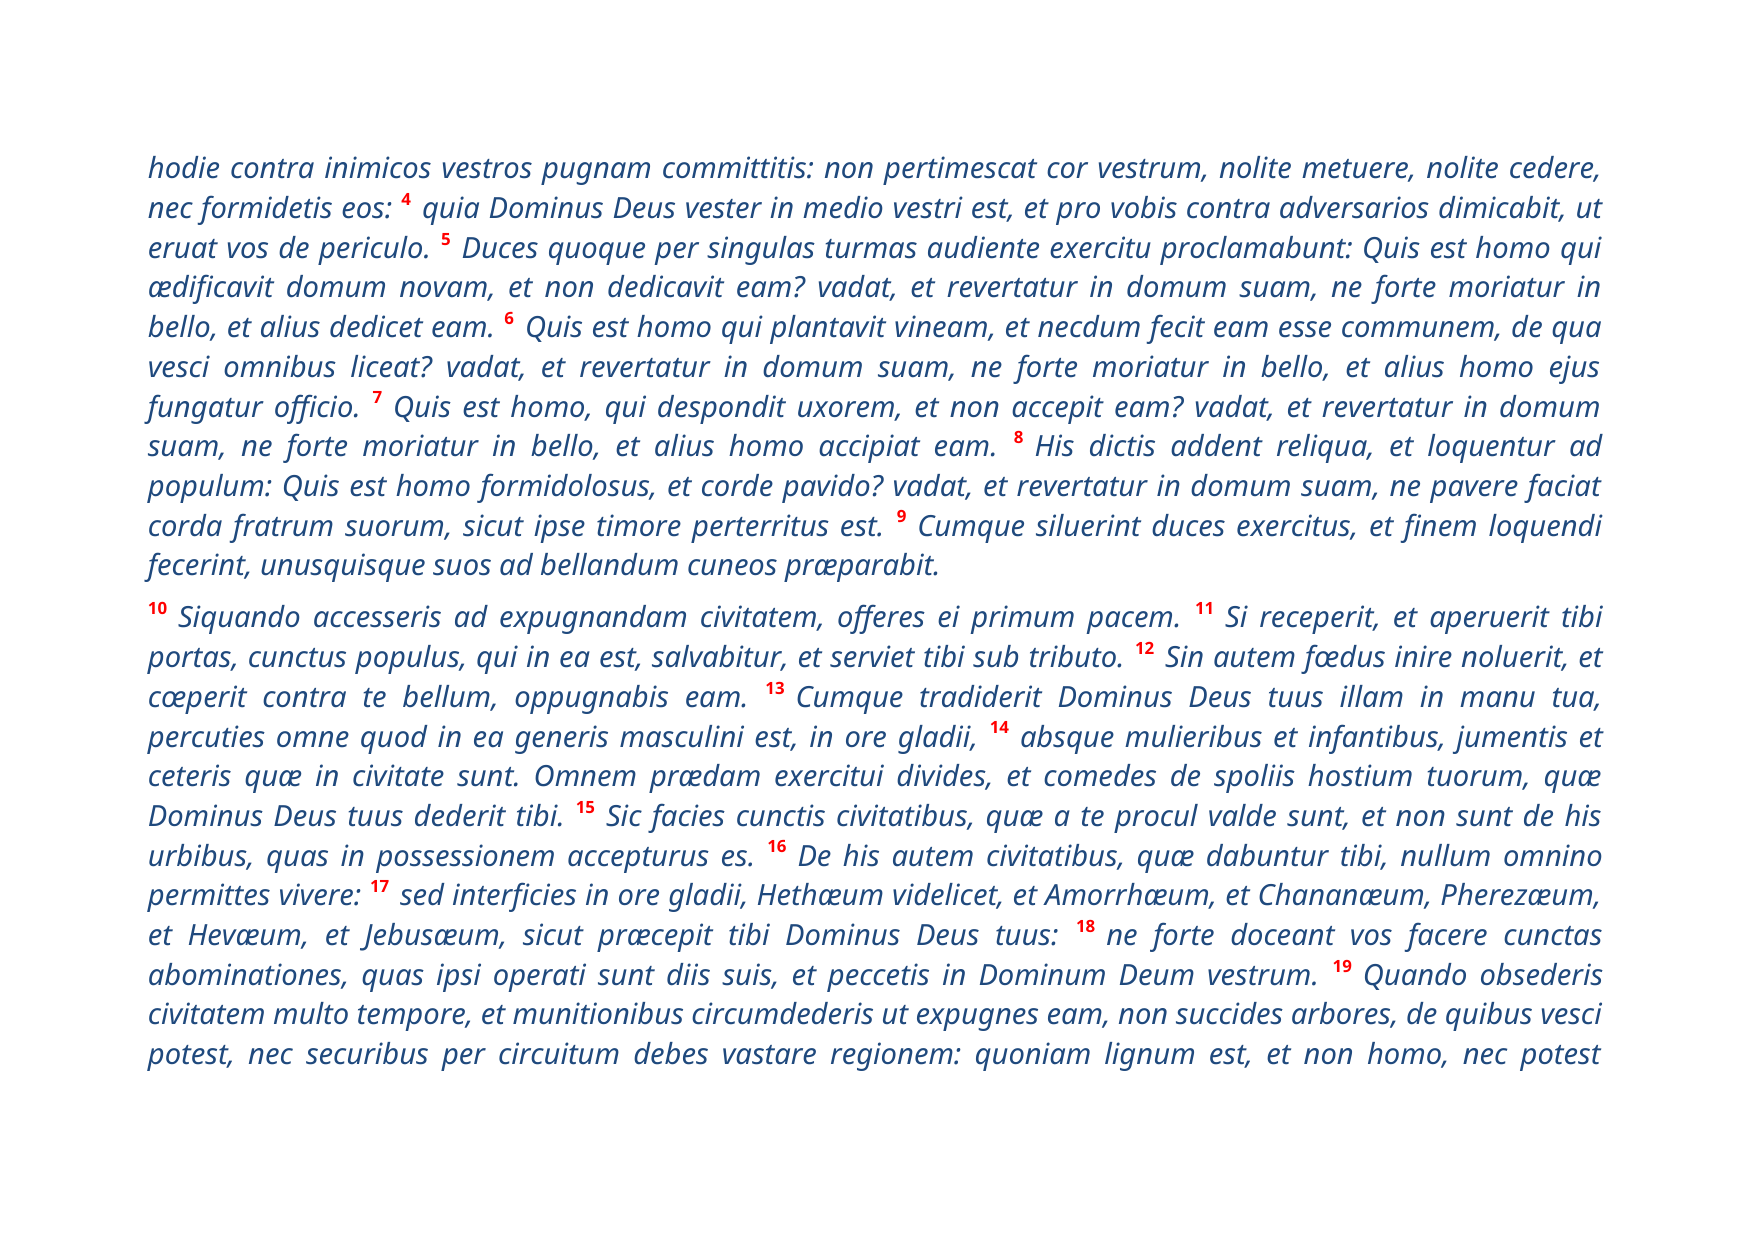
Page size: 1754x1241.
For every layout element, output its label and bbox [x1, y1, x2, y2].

text [148, 148, 1606, 584]
text [148, 597, 1606, 1073]
